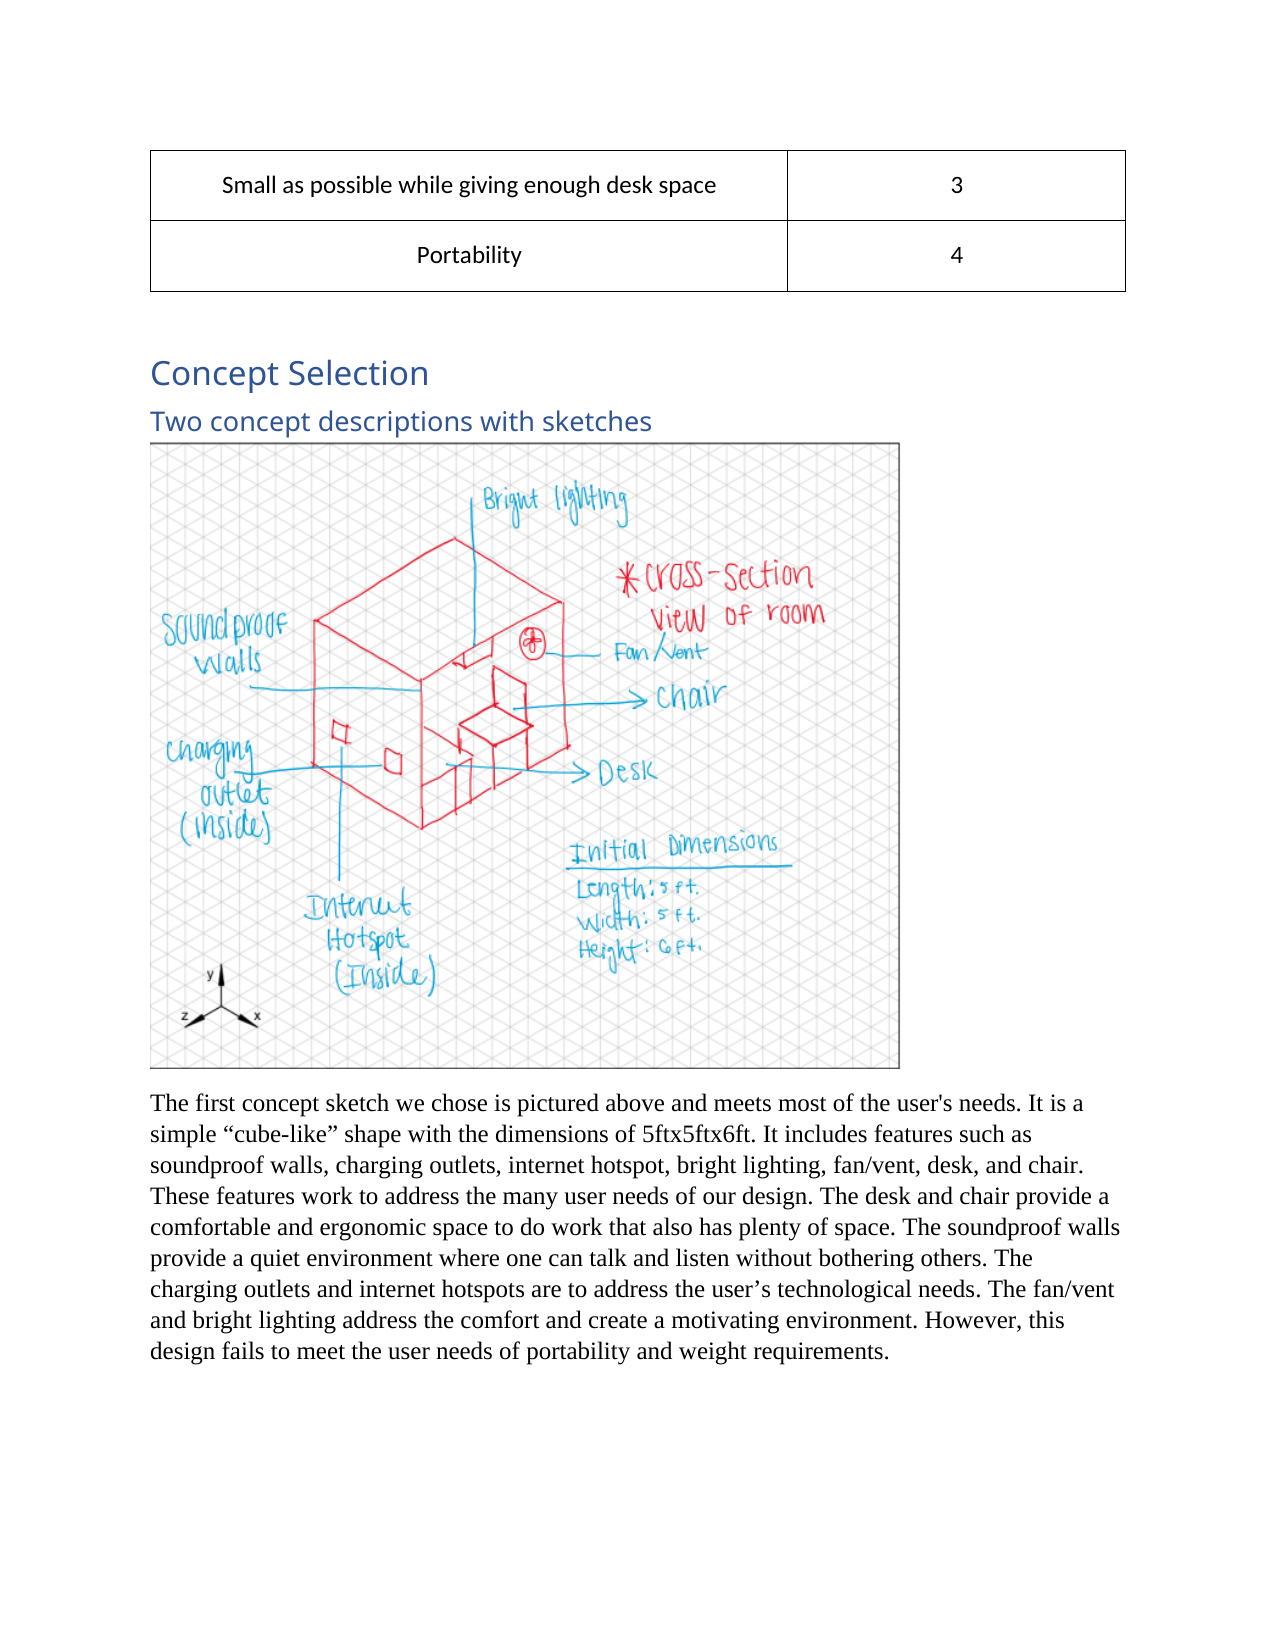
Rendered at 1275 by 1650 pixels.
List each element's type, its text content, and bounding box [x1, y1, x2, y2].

table_cell Portability [151, 221, 787, 291]
subtitle Concept Selection [150, 349, 1125, 395]
text The first concept sketch we chose is pictured above and meets most of the user's needs. It is a simple “cube-like” shape with the dimensions of 5ftx5ftx6ft. It includes features such as soundproof walls, charging outlets, internet hotspot, bright lighting, fan/vent, desk, and chair. These features work to address the many user needs of our design. The desk and chair provide a comfortable and ergonomic space to do work that also has plenty of space. The soundproof walls provide a quiet environment where one can talk and listen without bothering others. The charging outlets and internet hotspots are to address the user’s technological needs. The fan/vent and bright lighting address the comfort and create a motivating environment. However, this design fails to meet the user needs of portability and weight requirements. [150, 1088, 1125, 1365]
subtitle Two concept descriptions with sketches [150, 403, 1125, 439]
table_cell Small as possible while giving enough desk space [151, 151, 787, 220]
picture [150, 442, 901, 1069]
table_cell 4 [788, 221, 1125, 291]
table_cell 3 [788, 151, 1125, 220]
